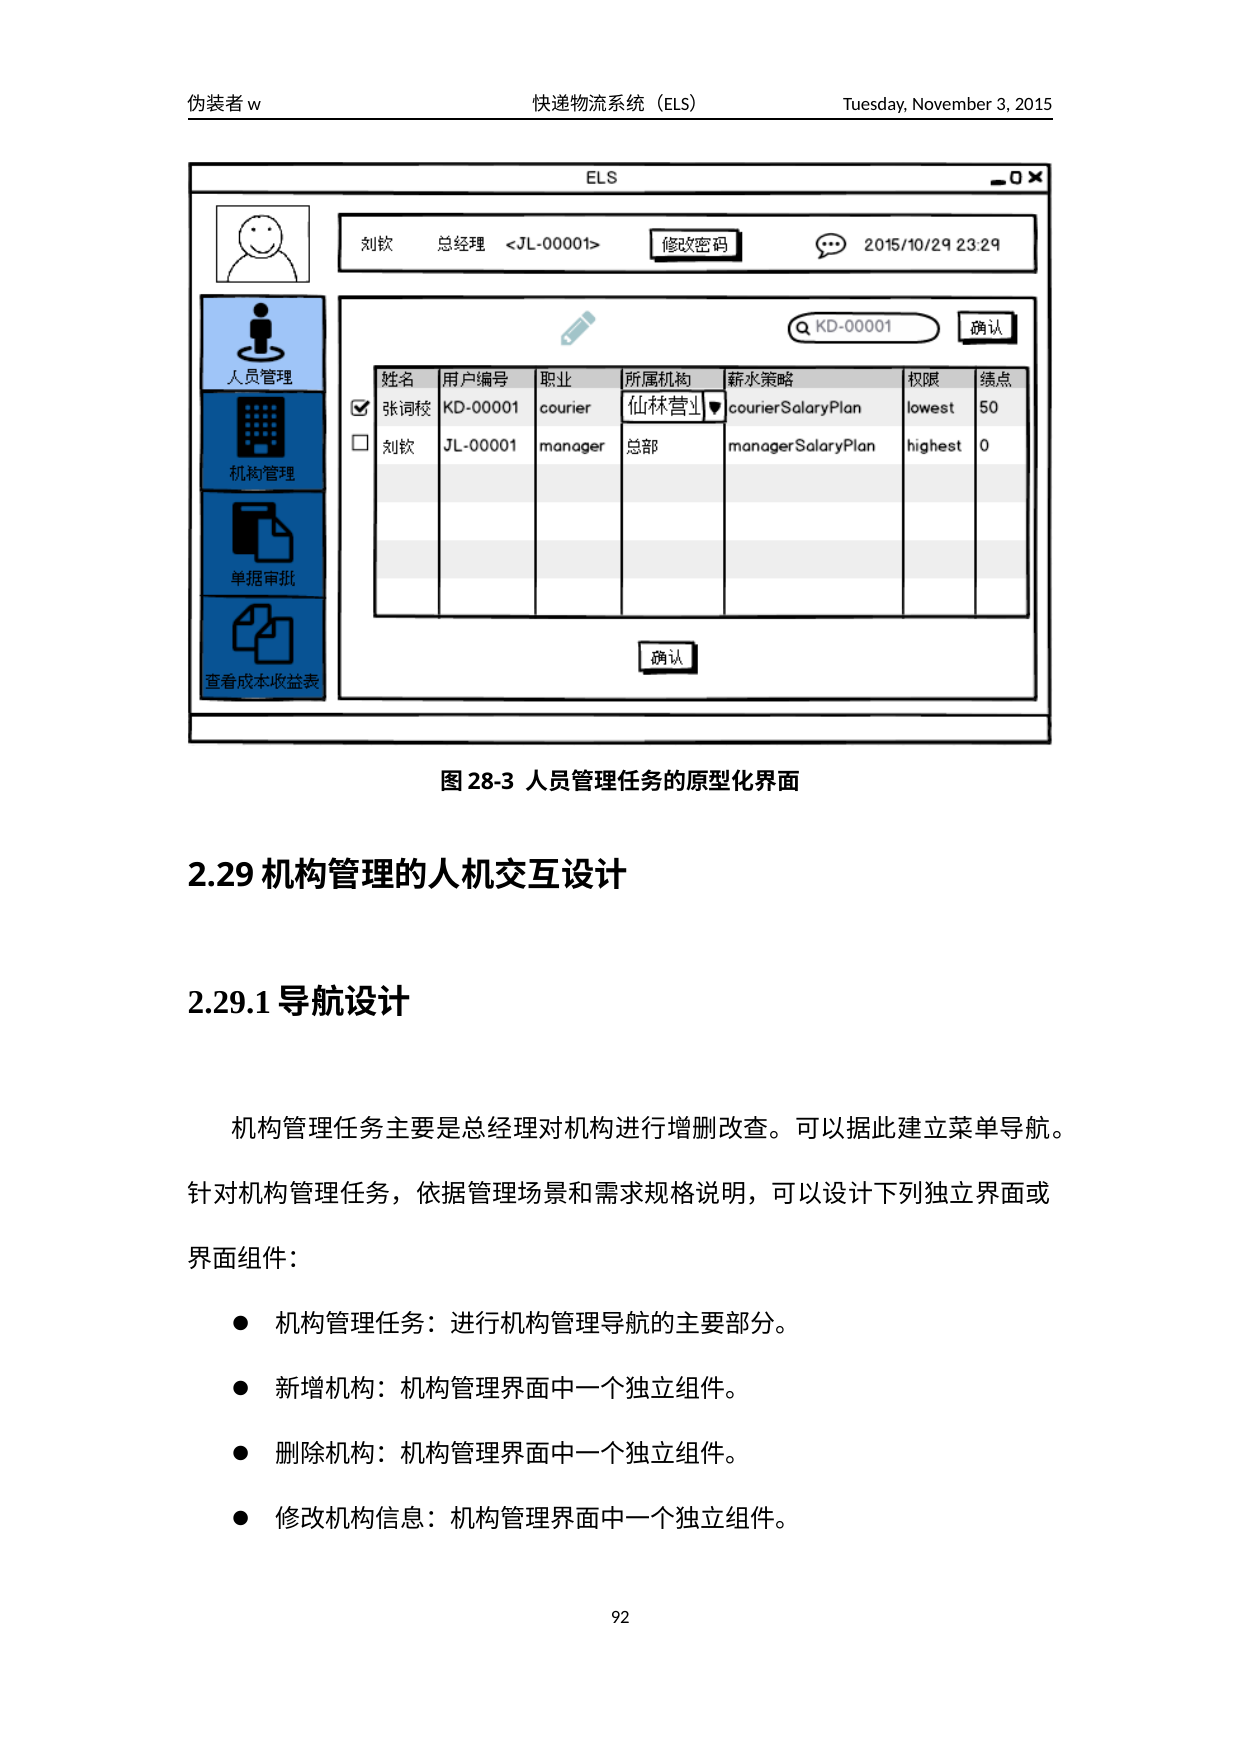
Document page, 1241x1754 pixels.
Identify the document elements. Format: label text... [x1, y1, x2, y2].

list 删除机构：机构管理界面中一个独立组件。 [231, 1419, 1053, 1484]
text 图28-3 人员管理任务的原型化界面 [187, 747, 1053, 812]
subtitle 2.29.1导航设计 [187, 966, 1053, 1031]
list 机构管理任务：进行机构管理导航的主要部分。 [231, 1289, 1053, 1354]
picture [187, 162, 1053, 746]
list 修改机构信息：机构管理界面中一个独立组件。 [231, 1484, 1053, 1549]
subtitle 2.29机构管理的人机交互设计 [187, 839, 1053, 904]
text 机构管理任务主要是总经理对机构进行增删改查。可以据此建立菜单导航。针对机构管理任务，依据管理场景和需求规格说明，可以设计下列独立界面或界面组件： [187, 1094, 1053, 1289]
list 新增机构：机构管理界面中一个独立组件。 [231, 1354, 1053, 1419]
